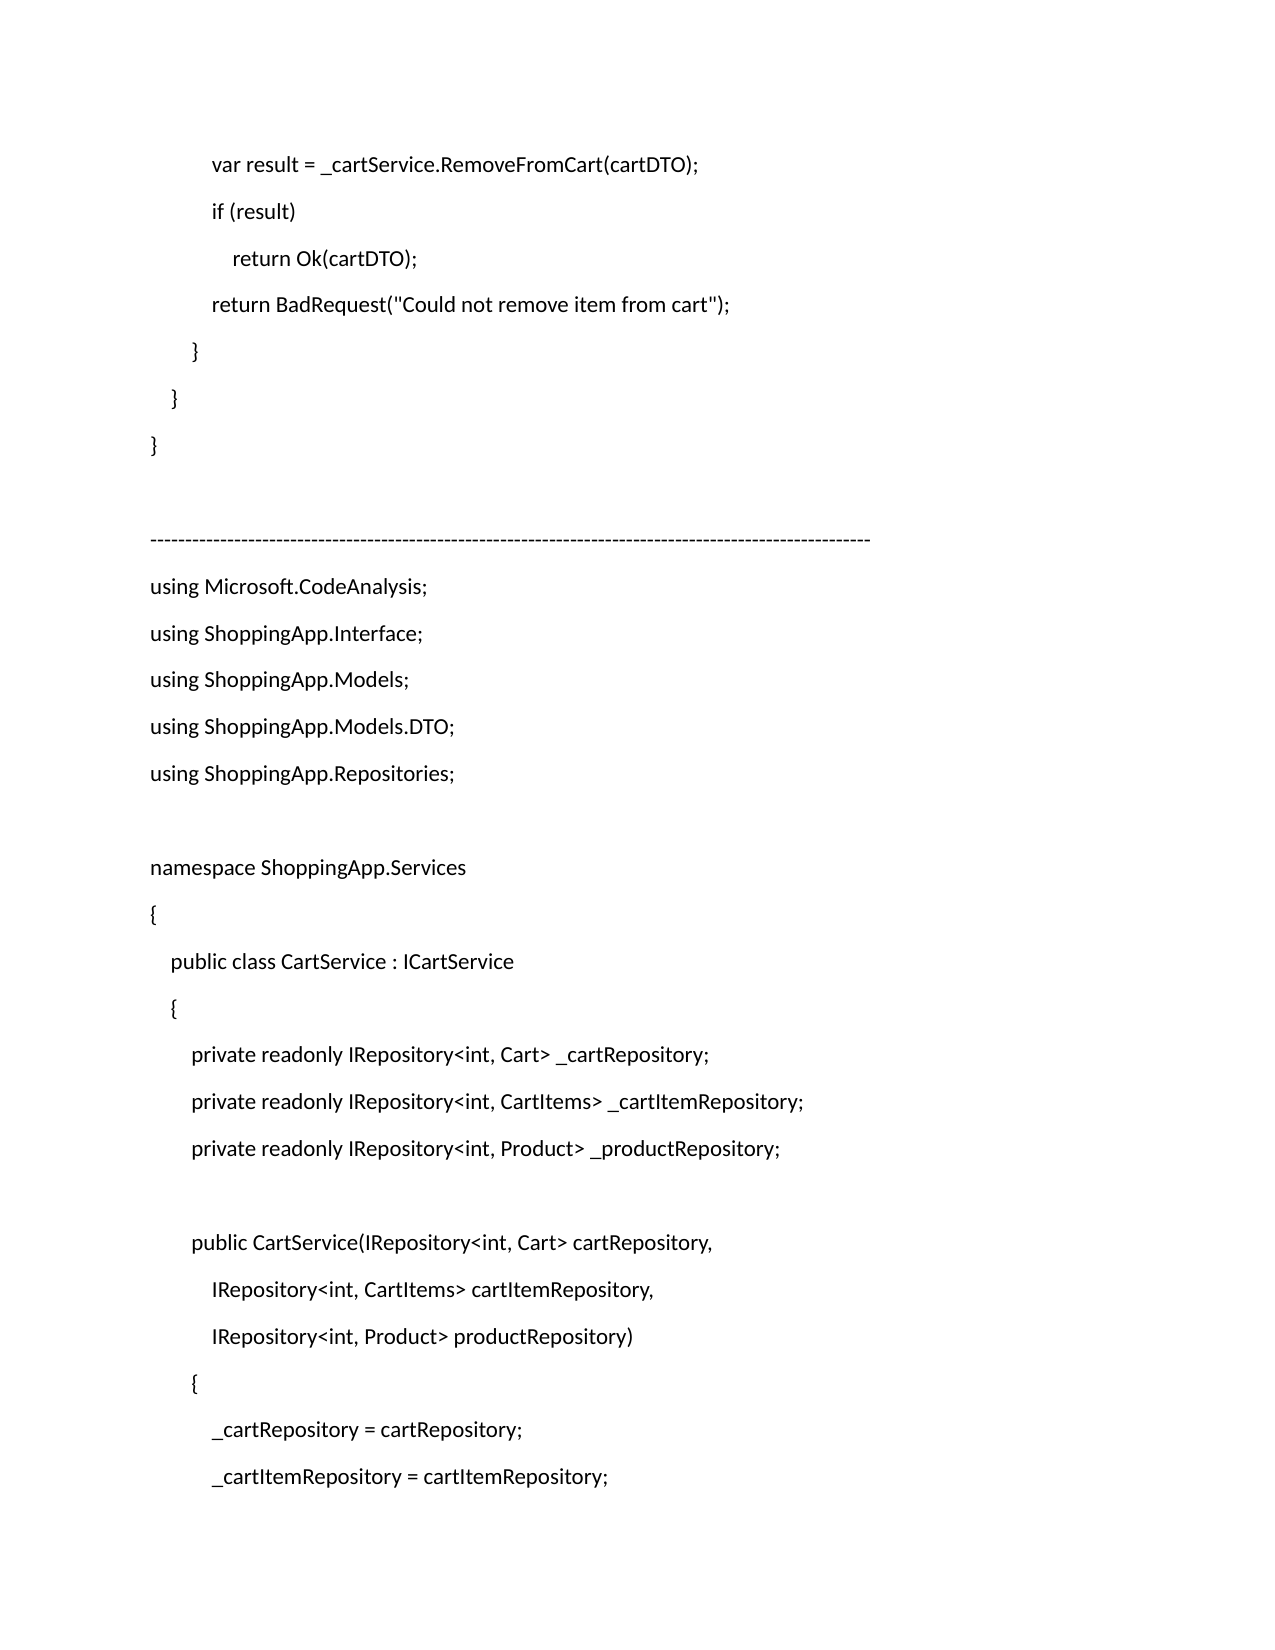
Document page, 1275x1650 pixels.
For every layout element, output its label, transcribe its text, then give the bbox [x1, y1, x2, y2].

text using Microsoft.CodeAnalysis; [150, 572, 1125, 600]
text IRepository<int, Product> productRepository) [150, 1322, 1125, 1350]
text private readonly IRepository<int, CartItems> _cartItemRepository; [150, 1087, 1125, 1116]
text if (result) [150, 197, 1125, 225]
text using ShoppingApp.Models.DTO; [150, 712, 1125, 741]
text public CartService(IRepository<int, Cart> cartRepository, [150, 1228, 1125, 1256]
text _cartItemRepository = cartItemRepository; [150, 1462, 1125, 1491]
text { [150, 994, 1125, 1022]
text var result = _cartService.RemoveFromCart(cartDTO); [150, 150, 1125, 178]
text using ShoppingApp.Repositories; [150, 759, 1125, 787]
text ------------------------------------------------------------------------------------------------------- [150, 525, 1125, 553]
text private readonly IRepository<int, Cart> _cartRepository; [150, 1041, 1125, 1069]
text return BadRequest("Could not remove item from cart"); [150, 291, 1125, 319]
text } [150, 431, 1125, 459]
text return Ok(cartDTO); [150, 244, 1125, 272]
text IRepository<int, CartItems> cartItemRepository, [150, 1275, 1125, 1303]
text public class CartService : ICartService [150, 947, 1125, 975]
text private readonly IRepository<int, Product> _productRepository; [150, 1134, 1125, 1162]
text _cartRepository = cartRepository; [150, 1416, 1125, 1444]
text { [150, 1369, 1125, 1397]
text { [150, 900, 1125, 928]
text namespace ShoppingApp.Services [150, 853, 1125, 881]
text using ShoppingApp.Interface; [150, 619, 1125, 647]
text } [150, 384, 1125, 412]
text } [150, 337, 1125, 366]
text using ShoppingApp.Models; [150, 666, 1125, 694]
